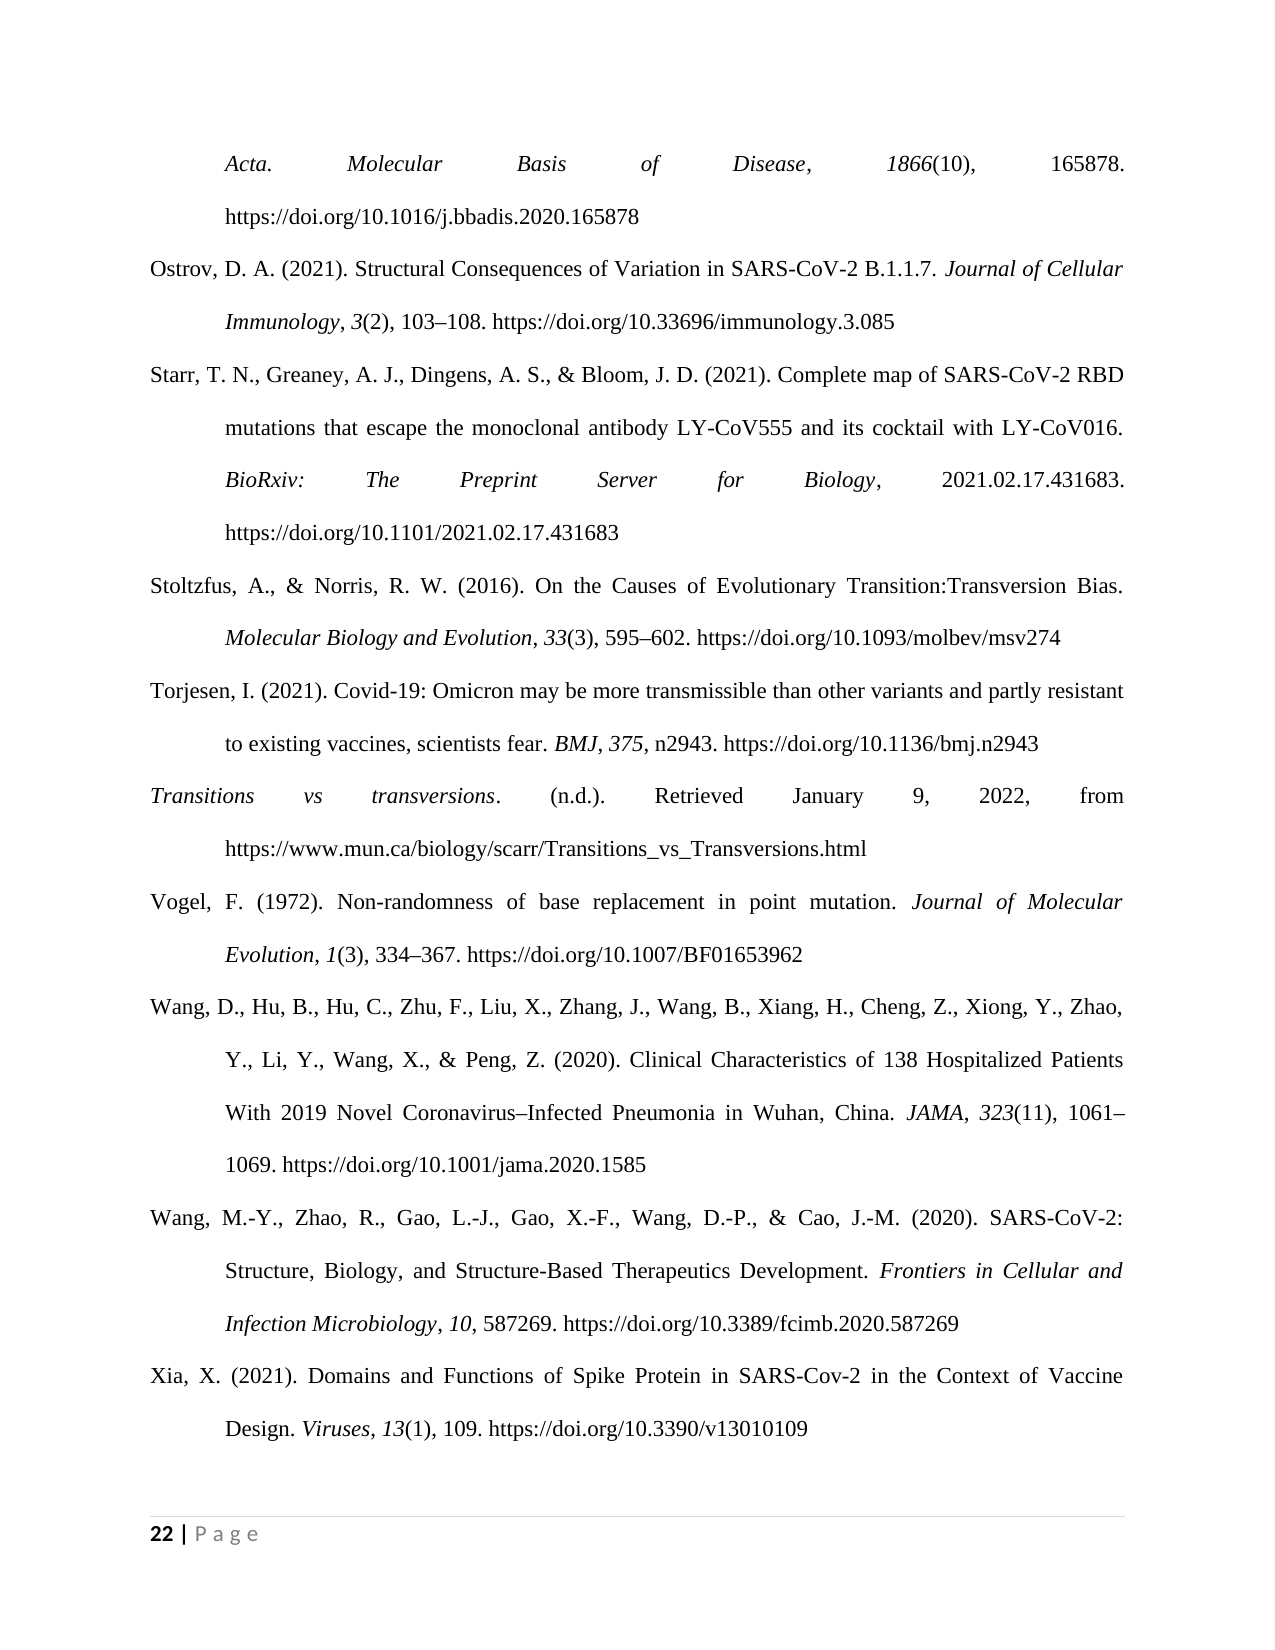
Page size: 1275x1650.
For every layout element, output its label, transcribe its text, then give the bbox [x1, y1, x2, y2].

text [150, 150, 1125, 229]
text Stoltzfus, A., & Norris, R. W. (2016). On the Causes of Evolutionary Transition:Transversion Bias. Molecular Biology and Evolution, 33(3), 595–602. https://doi.org/10.1093/molbev/msv274 [150, 572, 1125, 651]
text Starr, T. N., Greaney, A. J., Dingens, A. S., & Bloom, J. D. (2021). Complete map of SARS-CoV-2 RBD mutations that escape the monoclonal antibody LY-CoV555 and its cocktail with LY-CoV016. BioRxiv: The Preprint Server for Biology, 2021.02.17.431683. https://doi.org/10.1101/2021.02.17.431683 [150, 361, 1125, 545]
text Xia, X. (2021). Domains and Functions of Spike Protein in SARS-Cov-2 in the Context of Vaccine Design. Viruses, 13(1), 109. https://doi.org/10.3390/v13010109 [150, 1362, 1125, 1441]
text Wang, M.-Y., Zhao, R., Gao, L.-J., Gao, X.-F., Wang, D.-P., & Cao, J.-M. (2020). SARS-CoV-2: Structure, Biology, and Structure-Based Therapeutics Development. Frontiers in Cellular and Infection Microbiology, 10, 587269. https://doi.org/10.3389/fcimb.2020.587269 [150, 1204, 1125, 1336]
text Ostrov, D. A. (2021). Structural Consequences of Variation in SARS-CoV-2 B.1.1.7. Journal of Cellular Immunology, 3(2), 103–108. https://doi.org/10.33696/immunology.3.085 [150, 255, 1125, 334]
text Transitions vs transversions. (n.d.). Retrieved January 9, 2022, from https://www.mun.ca/biology/scarr/Transitions_vs_Transversions.html [150, 782, 1125, 862]
text Torjesen, I. (2021). Covid-19: Omicron may be more transmissible than other variants and partly resistant to existing vaccines, scientists fear. BMJ, 375, n2943. https://doi.org/10.1136/bmj.n2943 [150, 677, 1125, 756]
text Wang, D., Hu, B., Hu, C., Zhu, F., Liu, X., Zhang, J., Wang, B., Xiang, H., Cheng, Z., Xiong, Y., Zhao, Y., Li, Y., Wang, X., & Peng, Z. (2020). Clinical Characteristics of 138 Hospitalized Patients With 2019 Novel Coronavirus–Infected Pneumonia in Wuhan, China. JAMA, 323(11), 1061–1069. https://doi.org/10.1001/jama.2020.1585 [150, 993, 1125, 1178]
text Vogel, F. (1972). Non-randomness of base replacement in point mutation. Journal of Molecular Evolution, 1(3), 334–367. https://doi.org/10.1007/BF01653962 [150, 888, 1125, 967]
